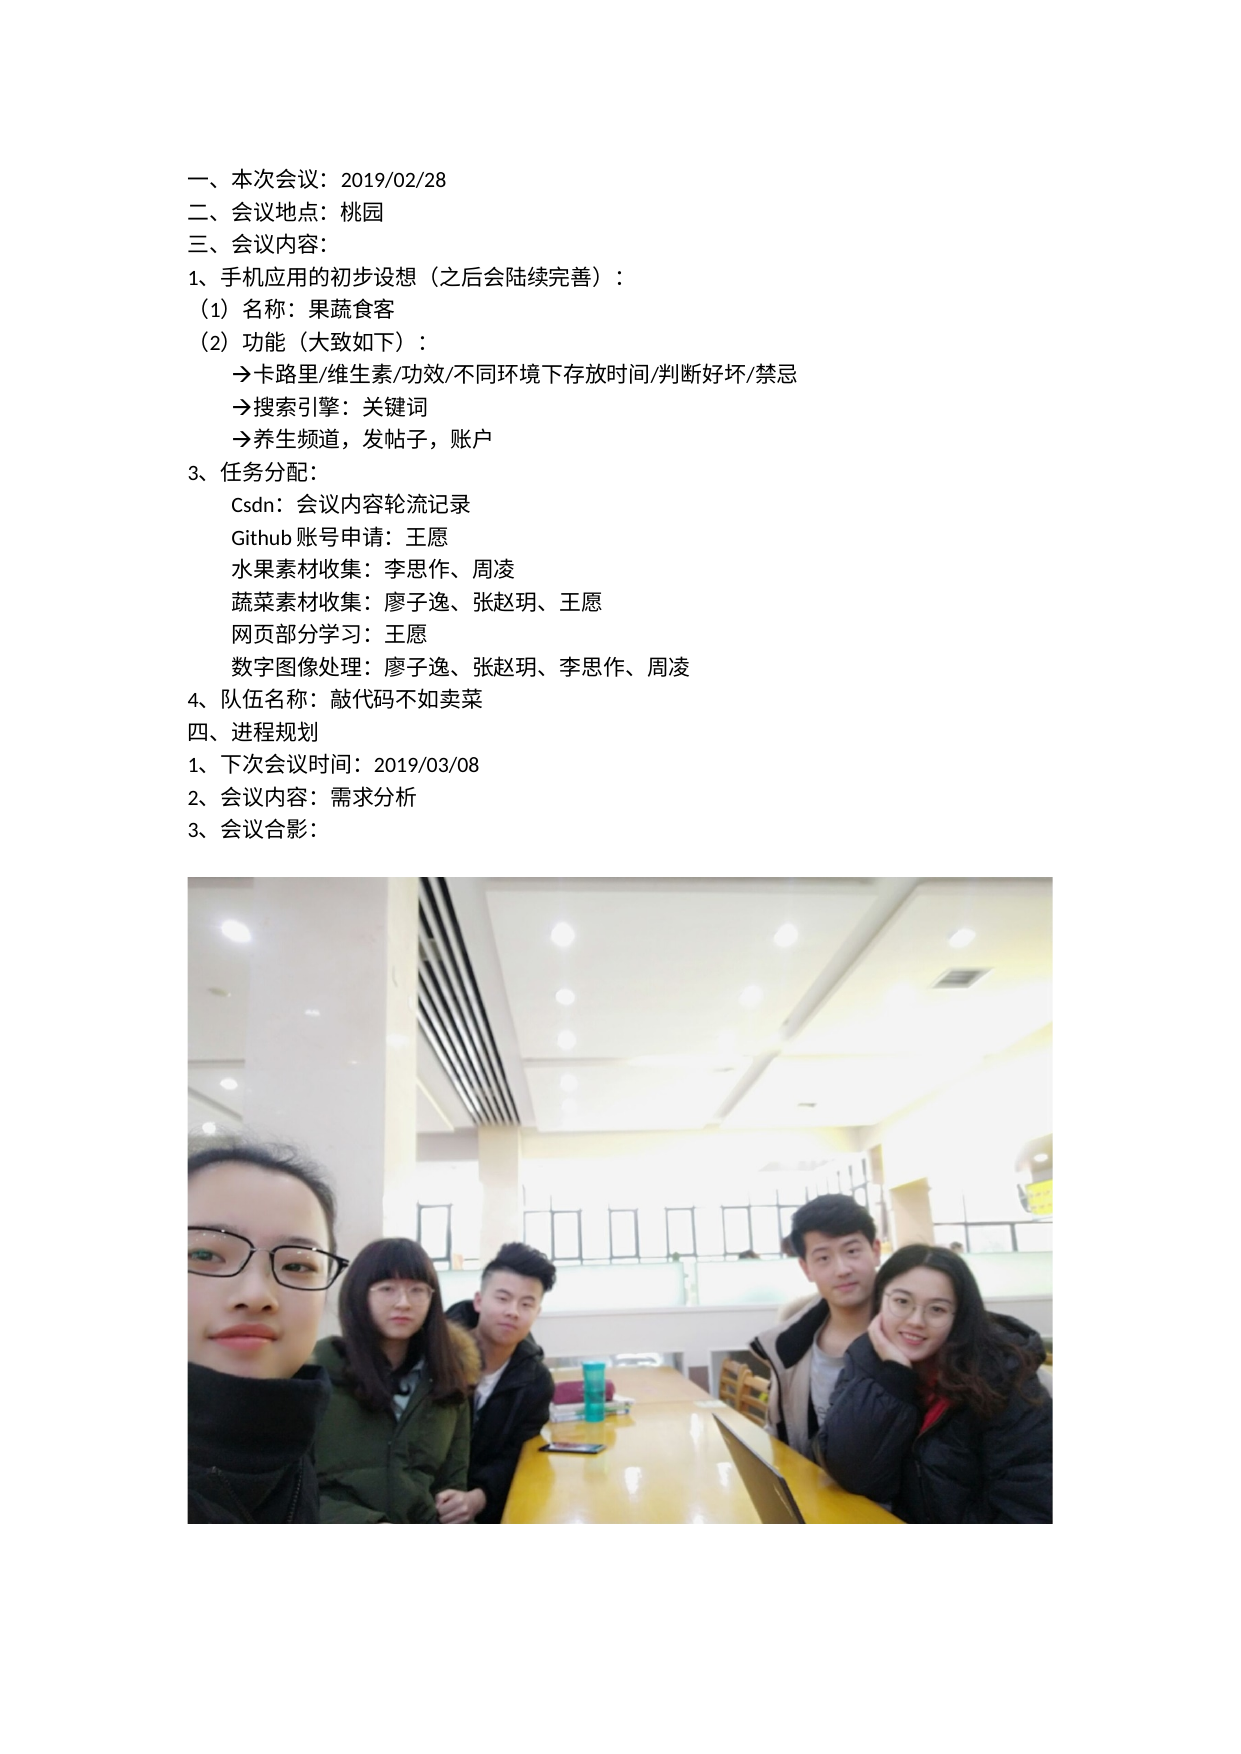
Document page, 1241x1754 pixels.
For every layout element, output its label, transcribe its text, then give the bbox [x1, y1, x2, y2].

text 养生频道，发帖子，账户 [187, 422, 1053, 454]
text 二、会议地点：桃园 [187, 194, 1053, 227]
text 网页部分学习：王愿 [187, 617, 1053, 649]
text 2、会议内容：需求分析 [187, 779, 1053, 812]
text 三、会议内容： [187, 227, 1053, 259]
text （1）名称：果蔬食客 [187, 292, 1053, 324]
text 四、进程规划 [187, 714, 1053, 747]
text 搜索引擎：关键词 [187, 389, 1053, 422]
text 一、本次会议：2019/02/28 [187, 162, 1053, 194]
text 3、会议合影： [187, 812, 1053, 844]
text 蔬菜素材收集：廖子逸、张赵玥、王愿 [187, 584, 1053, 617]
text 3、任务分配： [187, 454, 1053, 487]
text 4、队伍名称：敲代码不如卖菜 [187, 682, 1053, 714]
text 卡路里/维生素/功效/不同环境下存放时间/判断好坏/禁忌 [187, 357, 1053, 389]
text 水果素材收集：李思作、周凌 [187, 552, 1053, 584]
text 数字图像处理：廖子逸、张赵玥、李思作、周凌 [187, 649, 1053, 682]
picture [187, 877, 1053, 1524]
text 1、下次会议时间：2019/03/08 [187, 747, 1053, 779]
text 1、手机应用的初步设想（之后会陆续完善）： [187, 259, 1053, 292]
text Github账号申请：王愿 [187, 519, 1053, 552]
text Csdn：会议内容轮流记录 [187, 487, 1053, 519]
text （2）功能（大致如下）： [187, 324, 1053, 357]
